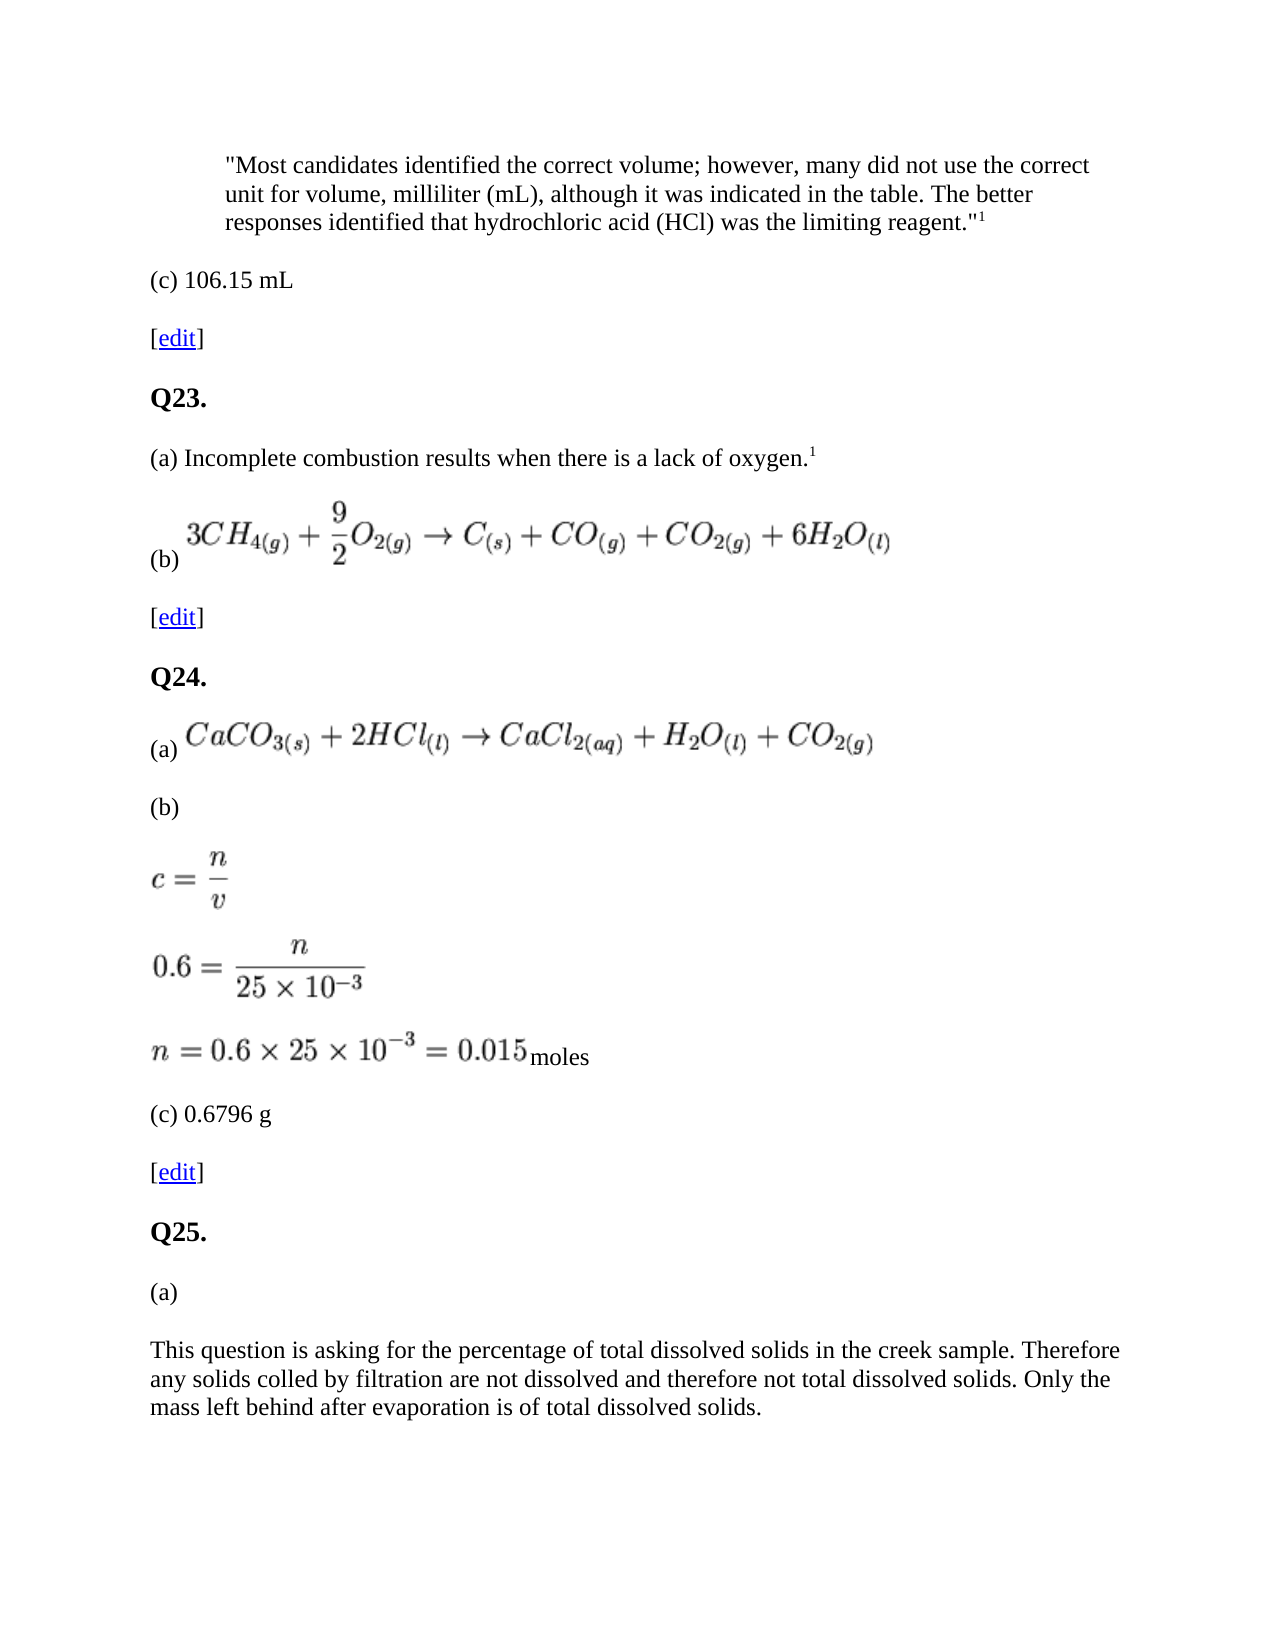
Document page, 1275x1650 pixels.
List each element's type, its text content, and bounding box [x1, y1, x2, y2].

text [edit] [150, 602, 1125, 631]
picture [150, 850, 233, 910]
text "Most candidates identified the correct volume; however, many did not use the correct unit for volume, milliliter (mL), although it was indicated in the table. The better responses identified that hydrochloric acid (HCl) was the limiting reagent."1 [225, 150, 1125, 236]
text This question is asking for the percentage of total dissolved solids in the creek sample. Therefore any solids colled by filtration are not dissolved and therefore not total dissolved solids. Only the mass left behind after evaporation is of total dissolved solids. [150, 1335, 1125, 1421]
text [edit] [150, 1157, 1125, 1186]
text (a) [150, 1277, 1125, 1306]
text (a) Incomplete combustion results when there is a lack of oxygen.1 [150, 443, 1125, 472]
picture [150, 938, 366, 1002]
text Q24. [150, 660, 1125, 693]
text Q25. [150, 1215, 1125, 1248]
picture [150, 1030, 530, 1065]
text [edit] [150, 323, 1125, 352]
picture [184, 722, 877, 758]
picture [185, 500, 894, 568]
text (c) 106.15 mL [150, 265, 1125, 294]
text (b) [150, 792, 1125, 821]
text Q23. [150, 381, 1125, 414]
text (c) 0.6796 g [150, 1099, 1125, 1128]
